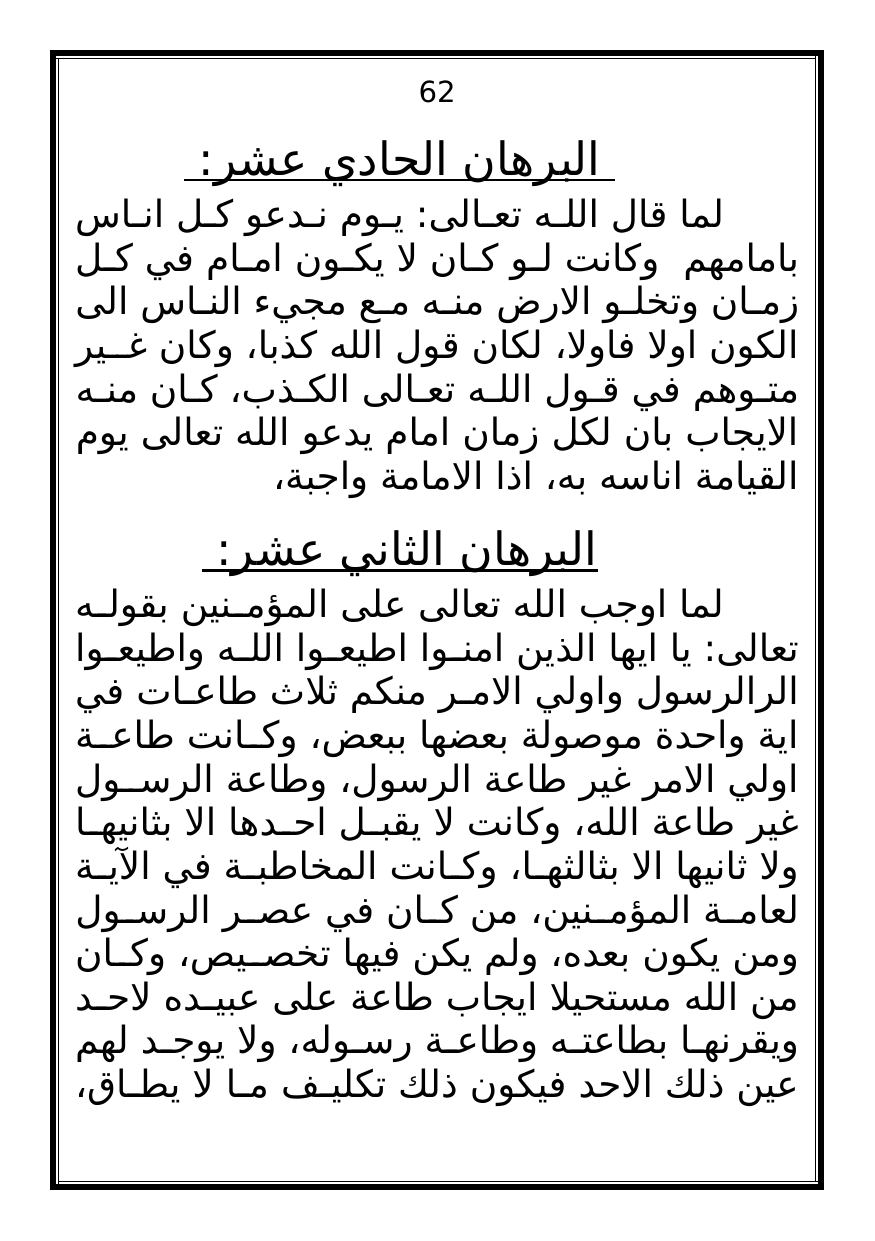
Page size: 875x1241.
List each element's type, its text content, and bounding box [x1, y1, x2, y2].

text لما قال الله تعالى: يوم ندعو كل اناس بامامهم وكانت لو كان لا يكون امام في كل زمان وتخلو الارض منه مع مجيء الناس الى الكون اولا فاولا، لكان قول الله كذبا، وكان غير متوهم في قول الله تعالى الكذب، كان منه الايجاب بان لكل زمان امام يدعو الله تعالى يوم القيامة اناسه به، اذا الامامة واجبة، [75, 193, 799, 498]
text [75, 583, 799, 1106]
subtitle البرهان الحادي عشر: [75, 133, 799, 186]
subtitle البرهان الثاني عشر: [75, 523, 799, 576]
